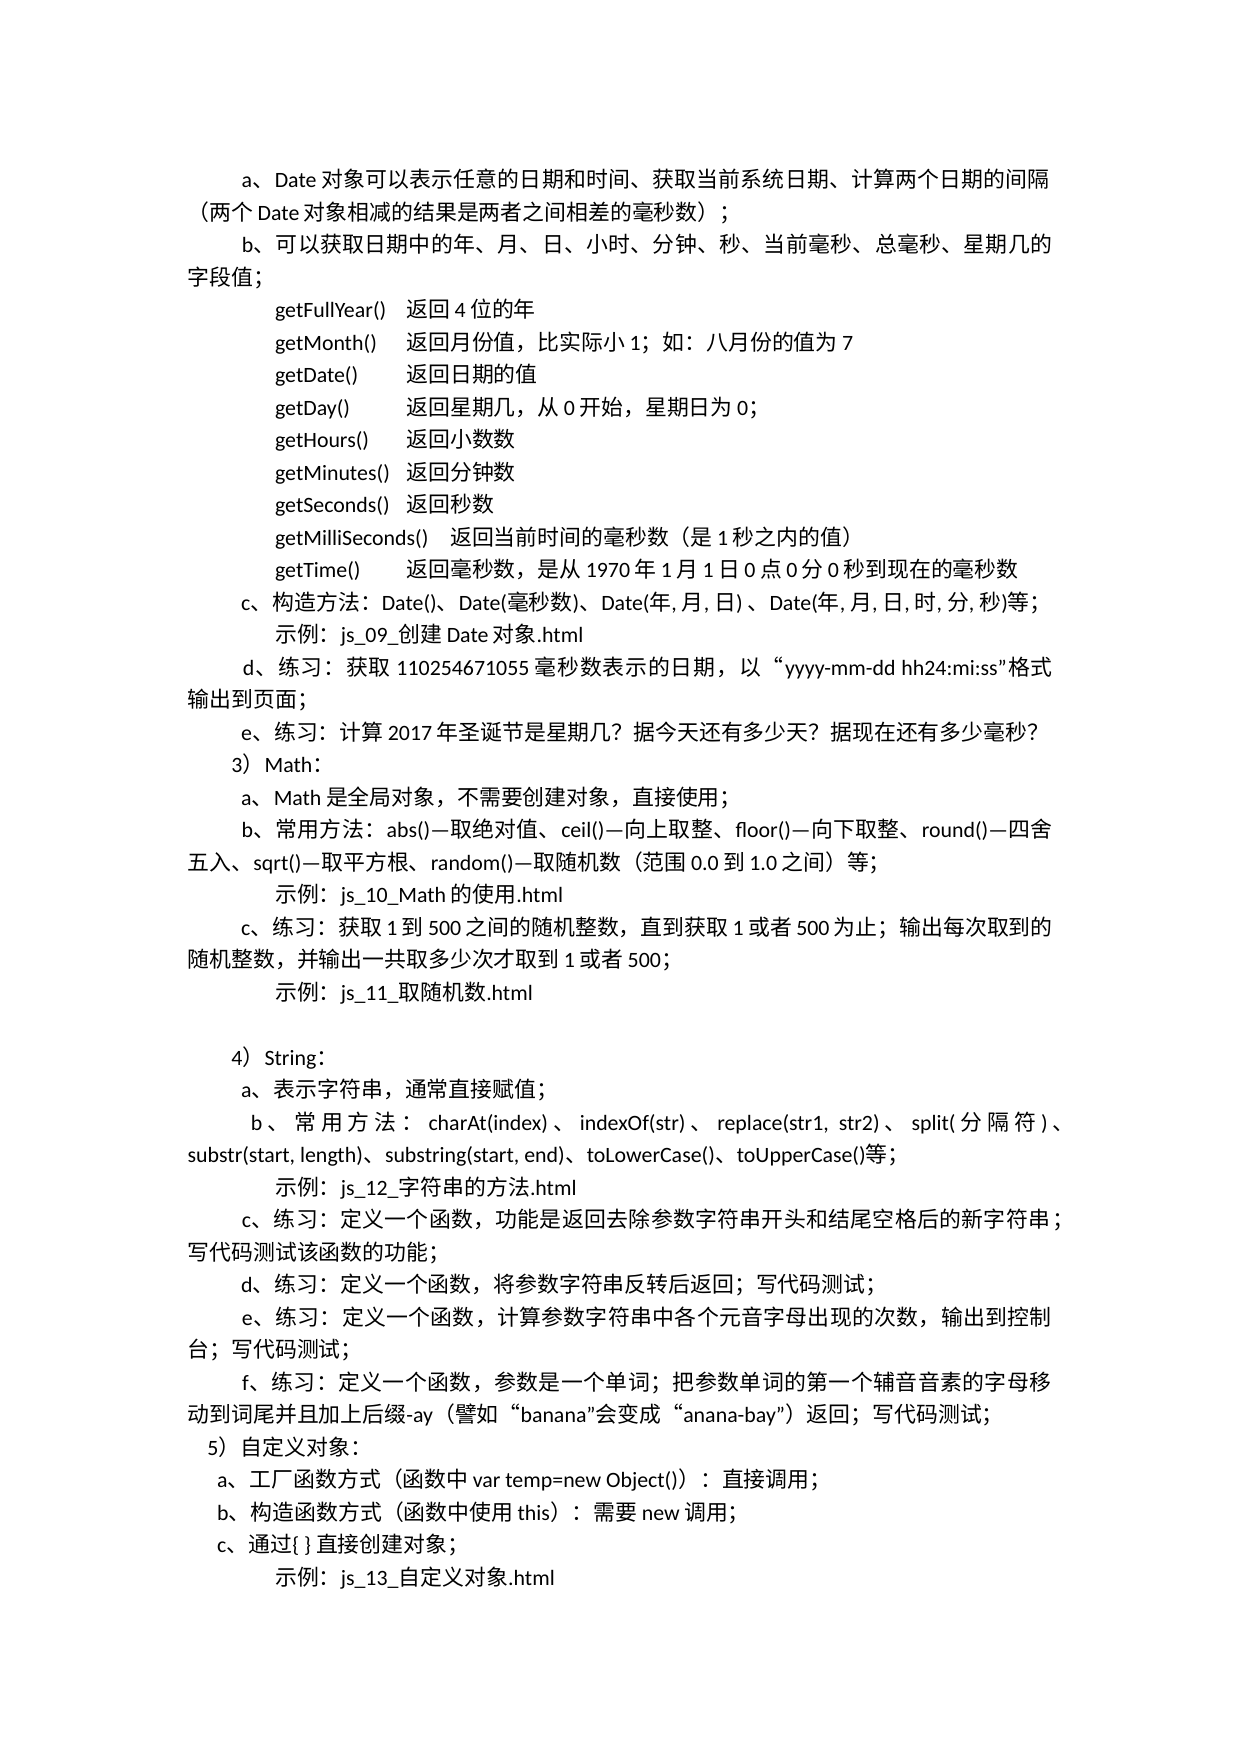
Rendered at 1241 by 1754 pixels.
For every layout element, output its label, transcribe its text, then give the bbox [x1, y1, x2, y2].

text getHours() 返回小数数 [187, 422, 1053, 454]
text f、练习：定义一个函数，参数是一个单词；把参数单词的第一个辅音音素的字母移动到词尾并且加上后缀-ay（譬如“banana”会变成“anana-bay”）返回；写代码测试； [187, 1364, 1053, 1429]
text 示例：js_10_Math的使用.html [187, 877, 1053, 909]
text 示例：js_11_取随机数.html [187, 974, 1053, 1007]
text c、通过{ } 直接创建对象； [187, 1527, 1053, 1559]
text d、练习：获取110254671055毫秒数表示的日期，以“yyyy-mm-dd hh24:mi:ss”格式输出到页面； [187, 649, 1053, 714]
text c、练习：获取1到500之间的随机整数，直到获取1或者500为止；输出每次取到的随机整数，并输出一共取多少次才取到1或者500； [187, 909, 1053, 974]
text c、构造方法：Date()、Date(毫秒数)、Date(年, 月, 日) 、Date(年, 月, 日, 时, 分, 秒)等； [187, 584, 1053, 617]
text 4）String： [187, 1039, 1053, 1072]
text d、练习：定义一个函数，将参数字符串反转后返回；写代码测试； [187, 1267, 1053, 1299]
text 5）自定义对象： [187, 1429, 1053, 1462]
text 示例：js_09_创建Date对象.html [187, 617, 1053, 649]
text b、构造函数方式（函数中使用this）：需要new调用； [187, 1494, 1053, 1527]
text getDay() 返回星期几，从0开始，星期日为0； [187, 389, 1053, 422]
text a、Math是全局对象，不需要创建对象，直接使用； [187, 779, 1053, 812]
text a、Date对象可以表示任意的日期和时间、获取当前系统日期、计算两个日期的间隔（两个Date对象相减的结果是两者之间相差的毫秒数）； [187, 162, 1053, 227]
text c、练习：定义一个函数，功能是返回去除参数字符串开头和结尾空格后的新字符串；写代码测试该函数的功能； [187, 1202, 1053, 1267]
text a、表示字符串，通常直接赋值； [187, 1072, 1053, 1104]
text b、常用方法：charAt(index)、indexOf(str)、replace(str1, str2)、split(分隔符)、substr(start, length)、substring(start, end)、toLowerCase()、toUpperCase()等； [187, 1104, 1053, 1169]
text getDate() 返回日期的值 [187, 357, 1053, 389]
text 示例：js_13_自定义对象.html [187, 1559, 1053, 1592]
text getFullYear() 返回4位的年 [187, 292, 1053, 324]
text e、练习：计算2017年圣诞节是星期几？据今天还有多少天？据现在还有多少毫秒？ [187, 714, 1053, 747]
text 3）Math： [187, 747, 1053, 779]
text getMinutes() 返回分钟数 [187, 454, 1053, 487]
text b、常用方法：abs()—取绝对值、ceil()—向上取整、floor()—向下取整、round()—四舍五入、sqrt()—取平方根、random()—取随机数（范围0.0到1.0之间）等； [187, 812, 1053, 877]
text getMilliSeconds() 返回当前时间的毫秒数（是1秒之内的值） [187, 519, 1053, 552]
text 示例：js_12_字符串的方法.html [187, 1169, 1053, 1202]
text a、工厂函数方式（函数中var temp=new Object()）：直接调用； [187, 1462, 1053, 1494]
text b、可以获取日期中的年、月、日、小时、分钟、秒、当前毫秒、总毫秒、星期几的字段值； [187, 227, 1053, 292]
text getTime() 返回毫秒数，是从1970年1月1日0点0分0秒到现在的毫秒数 [187, 552, 1053, 584]
text getSeconds() 返回秒数 [187, 487, 1053, 519]
text e、练习：定义一个函数，计算参数字符串中各个元音字母出现的次数，输出到控制台；写代码测试； [187, 1299, 1053, 1364]
text getMonth() 返回月份值，比实际小1；如：八月份的值为7 [187, 324, 1053, 357]
